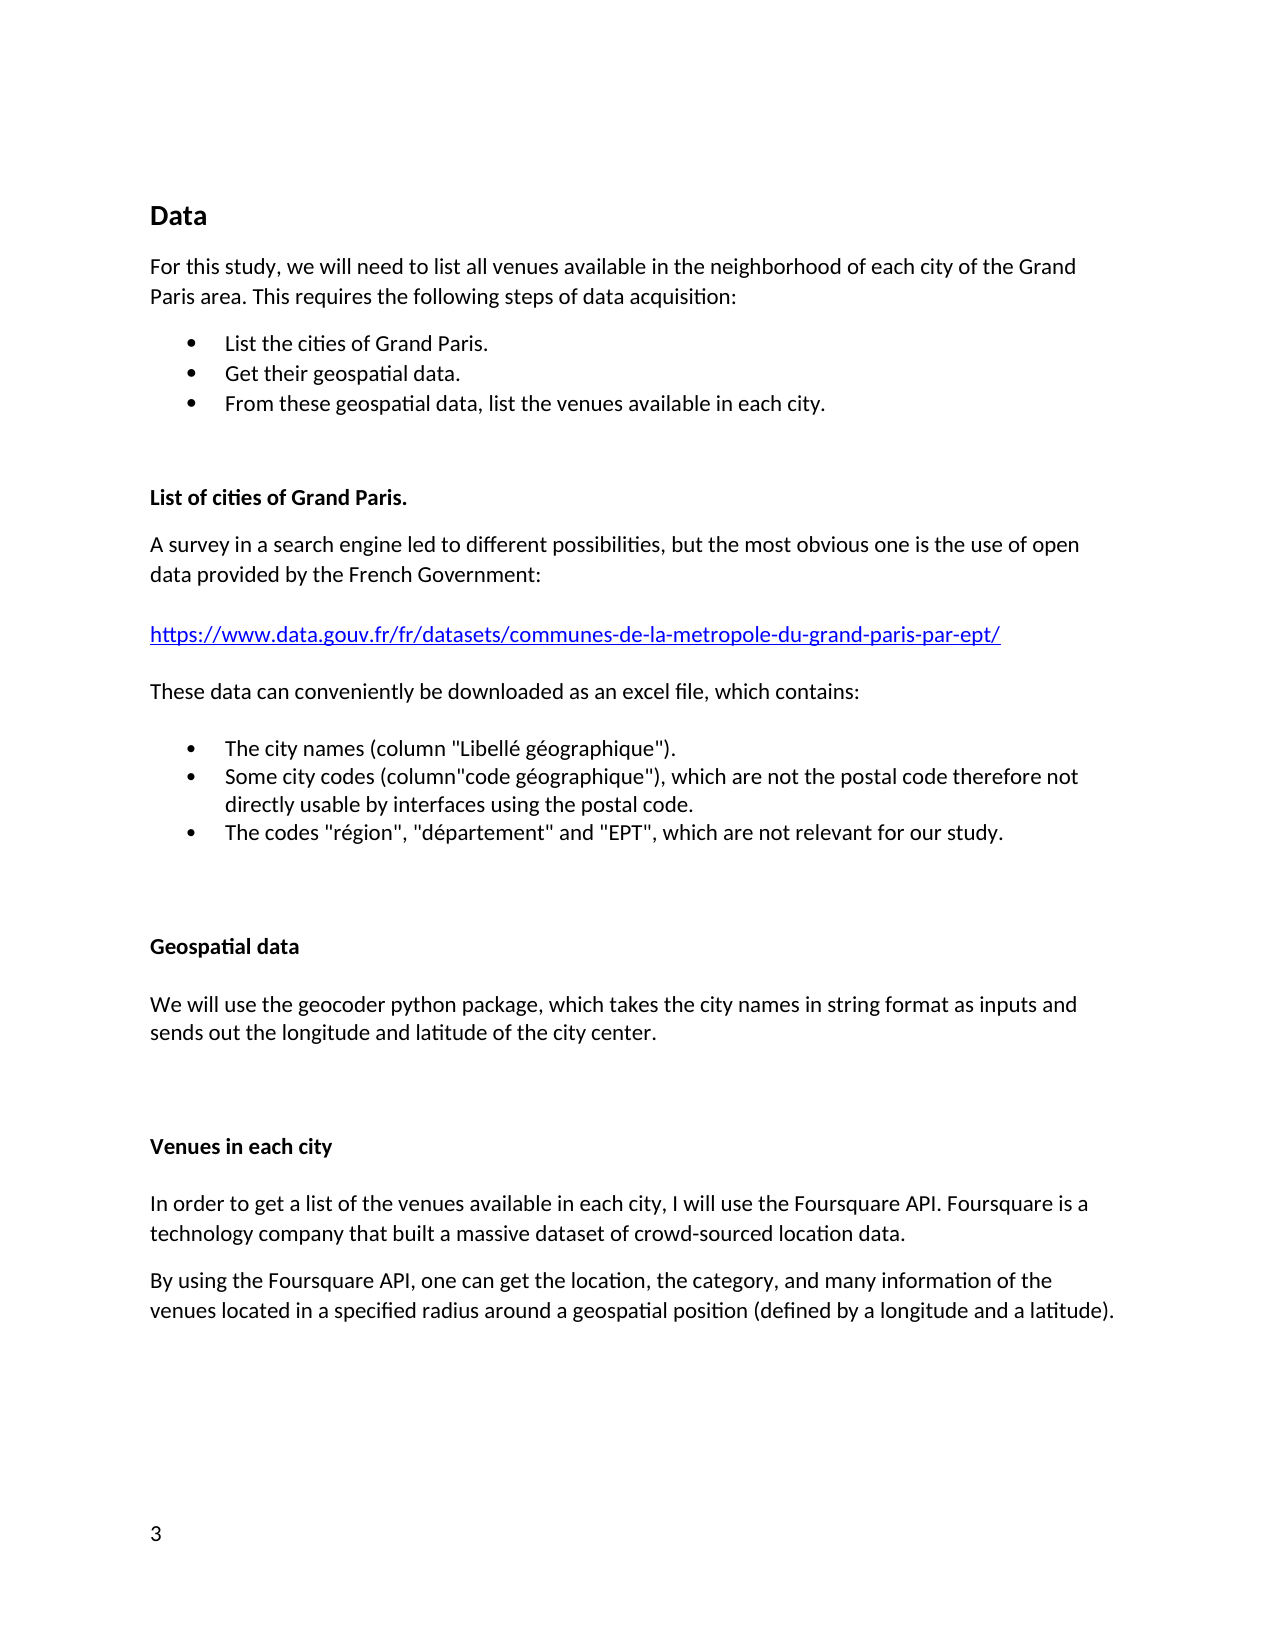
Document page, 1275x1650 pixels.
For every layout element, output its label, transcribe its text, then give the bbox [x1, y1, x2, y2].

list The city names (column "Libellé géographique"). [187, 734, 1125, 762]
list Get their geospatial data. [187, 359, 1125, 387]
text Data [150, 197, 1125, 232]
text Geospatial data [150, 932, 1125, 961]
text We will use the geocoder python package, which takes the city names in string format as inputs and sends out the longitude and latitude of the city center. [150, 990, 1125, 1046]
text List of cities of Grand Paris. [150, 483, 1125, 511]
text For this study, we will need to list all venues available in the neighborhood of each city of the Grand Paris area. This requires the following steps of data acquisition: [150, 252, 1125, 310]
list From these geospatial data, list the venues available in each city. [187, 389, 1125, 417]
text A survey in a search engine led to different possibilities, but the most obvious one is the use of open data provided by the French Government: [150, 530, 1125, 588]
list List the cities of Grand Paris. [187, 329, 1125, 357]
text By using the Foursquare API, one can get the location, the category, and many information of the venues located in a specified radius around a geospatial position (defined by a longitude and a latitude). [150, 1266, 1125, 1324]
list Some city codes (column"code géographique"), which are not the postal code therefore not directly usable by interfaces using the postal code. [187, 762, 1125, 818]
list The codes "région", "département" and "EPT", which are not relevant for our study. [187, 818, 1125, 846]
text These data can conveniently be downloaded as an excel file, which contains: [150, 677, 1125, 705]
text https://www.data.gouv.fr/fr/datasets/communes-de-la-metropole-du-grand-paris-par-ept/ [150, 620, 1125, 648]
text In order to get a list of the venues available in each city, I will use the Foursquare API. Foursquare is a technology company that built a massive dataset of crowd-sourced location data. [150, 1189, 1125, 1247]
text Venues in each city [150, 1132, 1125, 1160]
